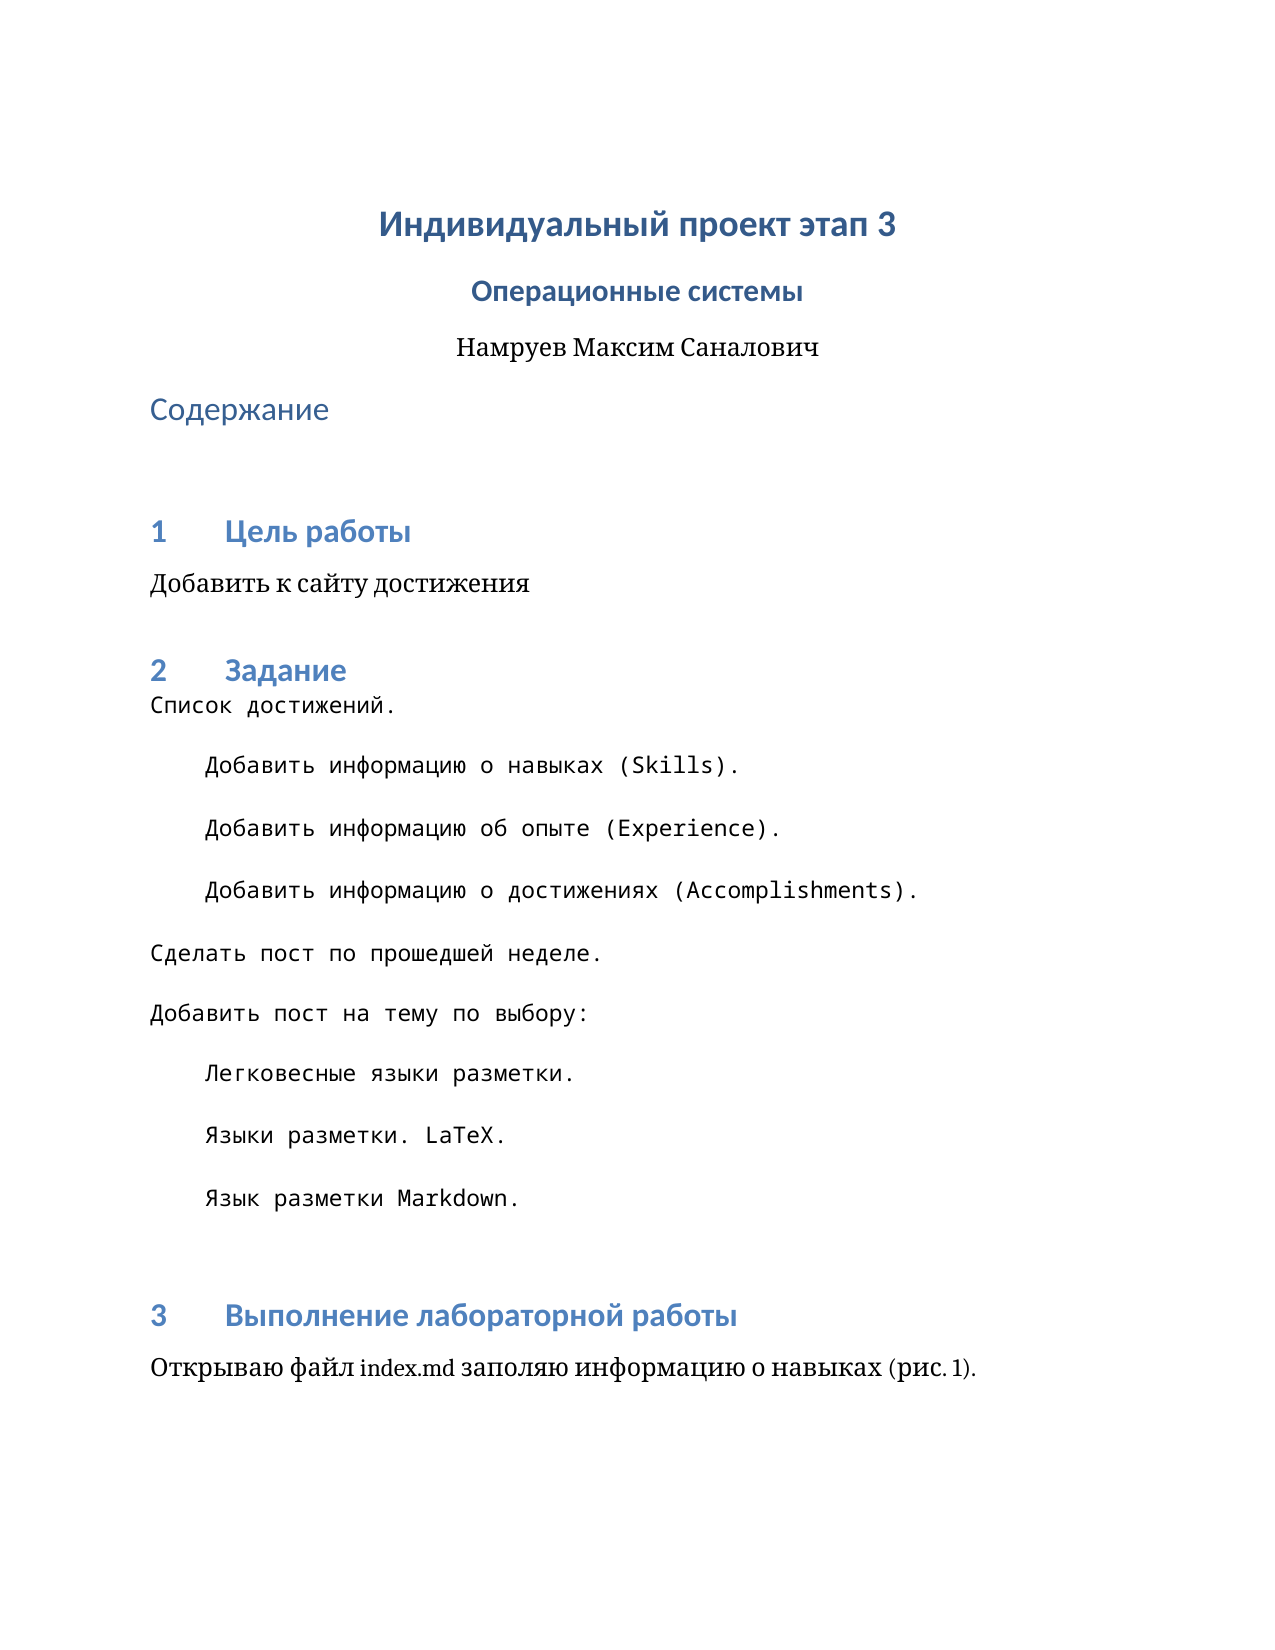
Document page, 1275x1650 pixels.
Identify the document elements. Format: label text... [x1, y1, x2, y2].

text Открываю файл index.md заполяю информацию о навыках (рис. 1). [150, 1354, 1125, 1383]
text Добавить к сайту достижения [150, 570, 1125, 599]
title Индивидуальный проект этап 3 [150, 200, 1125, 246]
text Список достижений. Добавить информацию о навыках (Skills). Добавить информацию об опыте (Experience). Добавить информацию о достижениях (Accomplishments). Сделать пост по прошедшей неделе. Добавить пост на тему по выбору: Легковесные языки разметки. Языки разметки. LaTeX. Язык разметки Markdown. [150, 689, 1125, 1244]
subtitle 1 Цель работы [150, 510, 1125, 551]
text Намруев Максим Саналович [150, 334, 1125, 363]
subtitle Операционные системы [150, 271, 1125, 309]
subtitle 2 Задание [150, 649, 1125, 689]
subtitle 3 Выполнение лабораторной работы [150, 1294, 1125, 1335]
